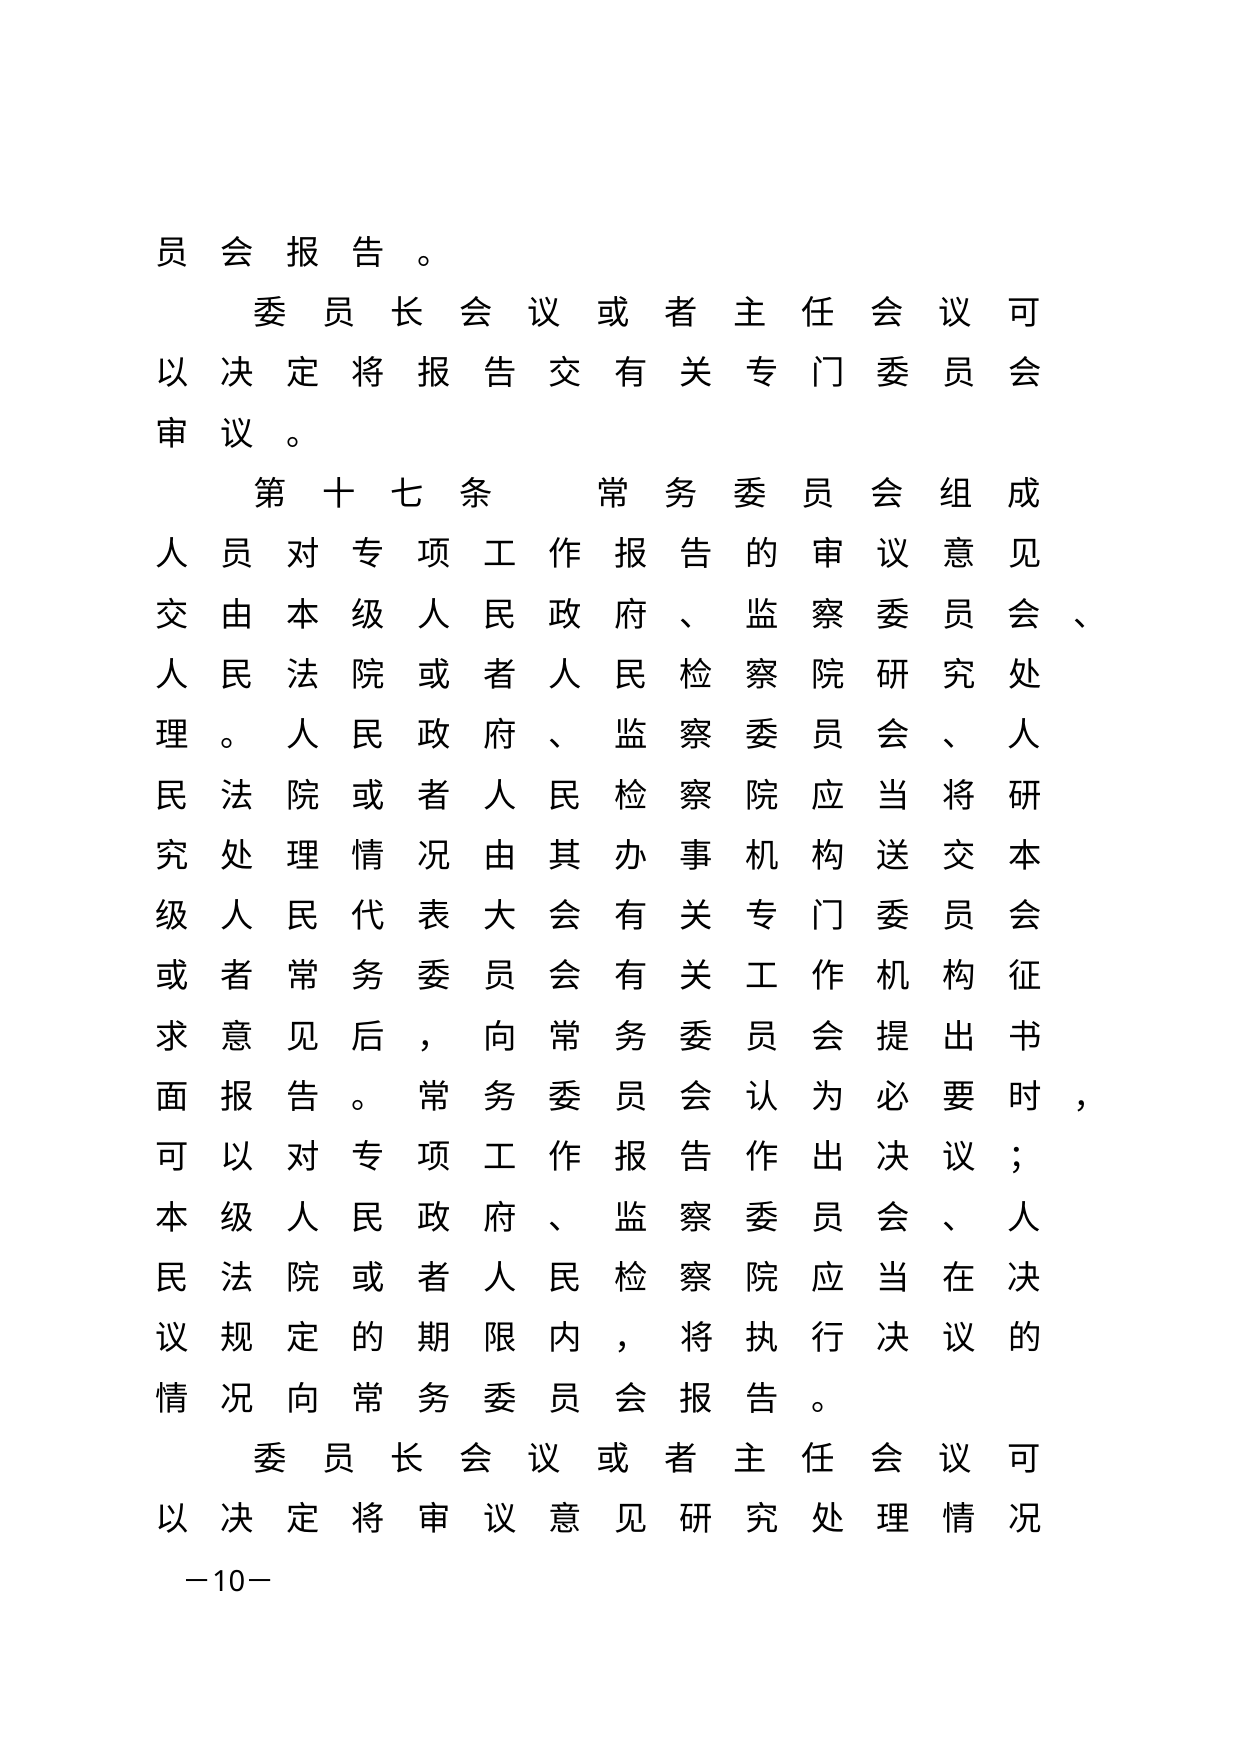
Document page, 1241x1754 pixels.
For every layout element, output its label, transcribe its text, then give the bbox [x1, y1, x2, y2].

text 第十六条 专项工作报告由人民政府、监察委员会、人民法院或者人民检察院的负责人向本级人民代表大会常务委员会报告，人民政府也可以委托有关部门负责人向本级人民代表大会常务委员会报告。 [155, 219, 1073, 280]
text 第十七条 常务委员会组成人员对专项工作报告的审议意见交由本级人民政府、监察委员会、人民法院或者人民检察院研究处理。人民政府、监察委员会、人民法院或者人民检察院应当将研究处理情况由其办事机构送交本级人民代表大会有关专门委员会或者常务委员会有关工作机构征求意见后，向常务委员会提出书面报告。常务委员会认为必要时，可以对专项工作报告作出决议；本级人民政府、监察委员会、人民法院或者人民检察院应当在决议规定的期限内，将执行决议的情况向常务委员会报告。 [155, 461, 1073, 1426]
text 委员长会议或者主任会议可以决定将审议意见研究处理情况或者执行决议情况的报告提请常务委员会审议。必要时，常务委员会可以组织开展跟踪监督。 [155, 1426, 1073, 1546]
text 委员长会议或者主任会议可以决定将报告交有关专门委员会审议。 [155, 280, 1073, 461]
